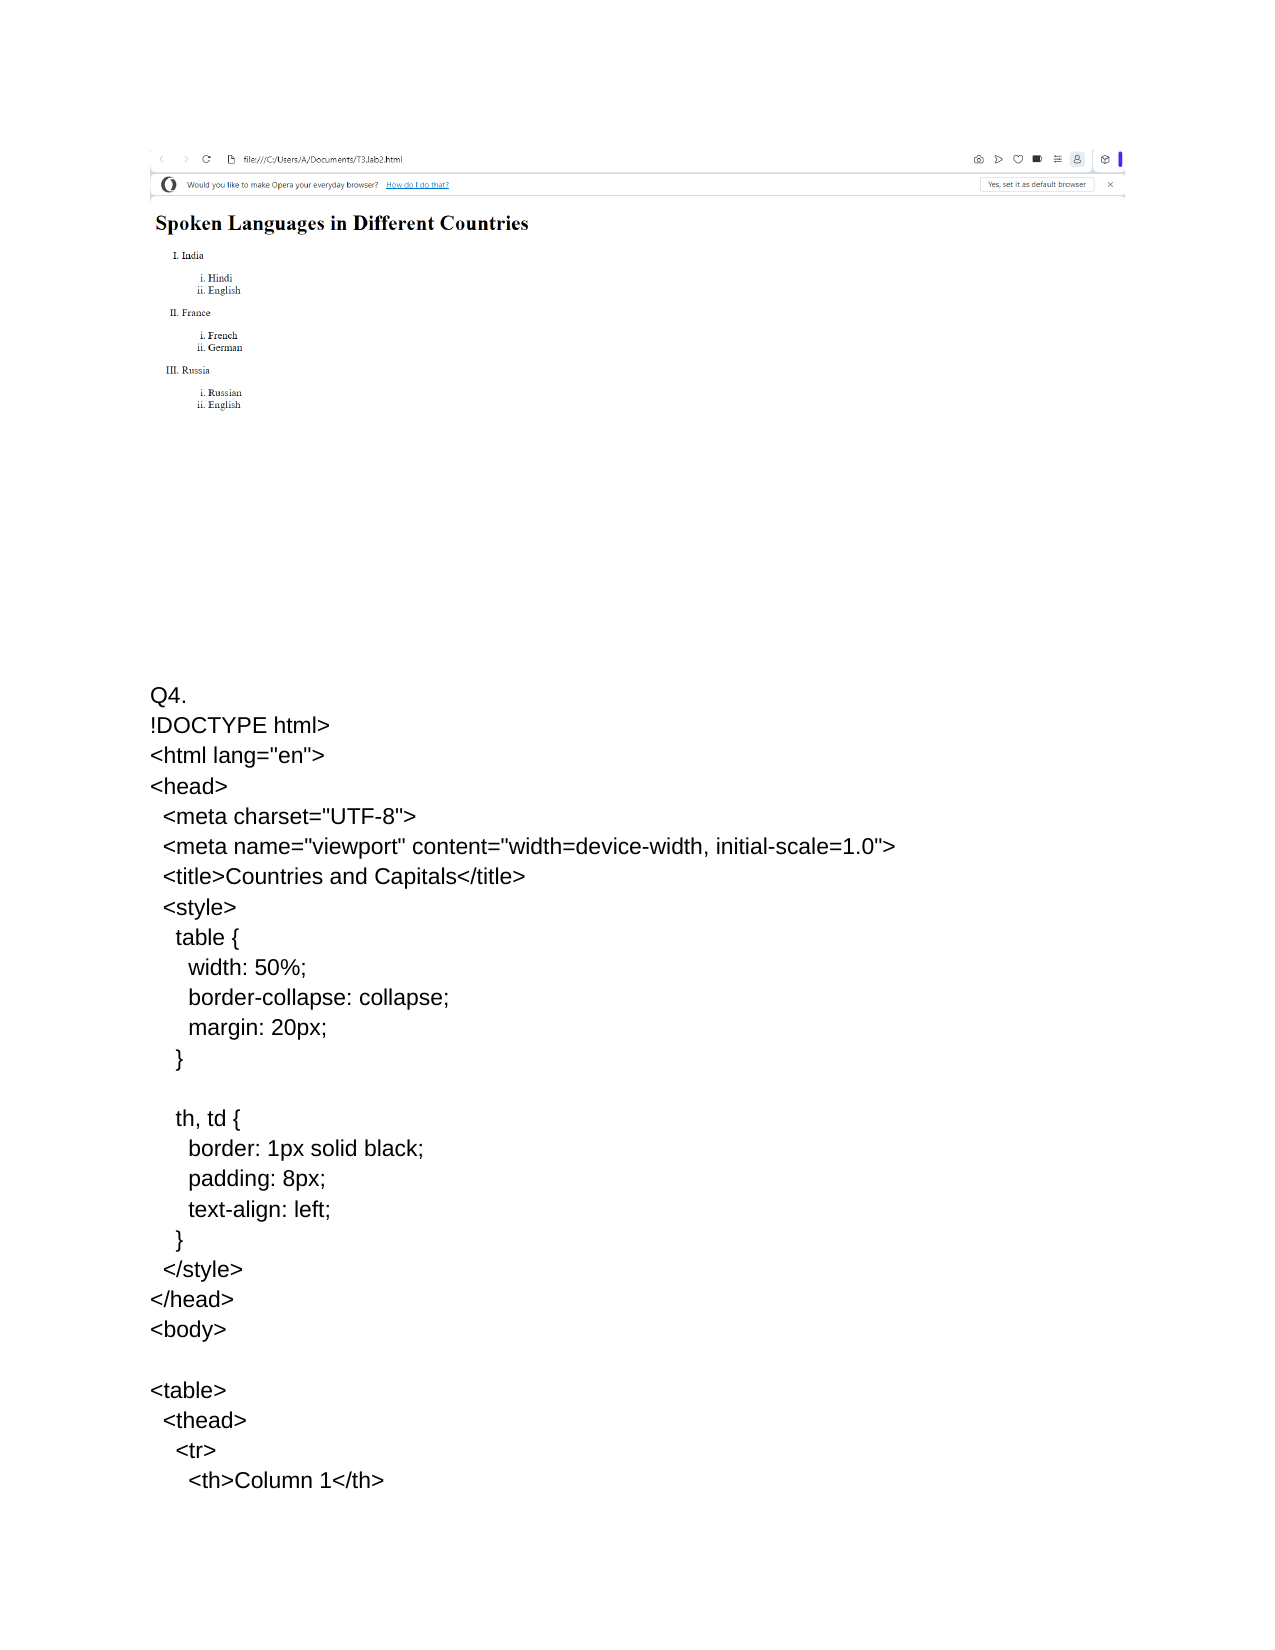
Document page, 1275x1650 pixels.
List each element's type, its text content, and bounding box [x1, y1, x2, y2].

text !DOCTYPE html> [150, 712, 1125, 738]
text Q4. [150, 682, 1125, 708]
text <th>Column 1</th> [150, 1467, 1125, 1494]
text <meta charset="UTF-8"> [150, 803, 1125, 829]
text } [150, 1226, 1125, 1252]
text text-align: left; [150, 1196, 1125, 1222]
text table { [150, 924, 1125, 950]
text border: 1px solid black; [150, 1135, 1125, 1161]
text <html lang="en"> [150, 742, 1125, 769]
text } [150, 1044, 1125, 1071]
text </head> [150, 1286, 1125, 1312]
text border-collapse: collapse; [150, 984, 1125, 1010]
text <meta name="viewport" content="width=device-width, initial-scale=1.0"> [150, 833, 1125, 859]
text </style> [150, 1256, 1125, 1282]
text <title>Countries and Capitals</title> [150, 863, 1125, 889]
text <style> [150, 893, 1125, 920]
text width: 50%; [150, 954, 1125, 980]
text th, td { [150, 1105, 1125, 1131]
text <thead> [150, 1407, 1125, 1433]
text <body> [150, 1316, 1125, 1343]
picture [150, 150, 1125, 648]
text <tr> [150, 1437, 1125, 1463]
text <head> [150, 773, 1125, 799]
text <table> [150, 1377, 1125, 1403]
text margin: 20px; [150, 1014, 1125, 1041]
text padding: 8px; [150, 1165, 1125, 1192]
